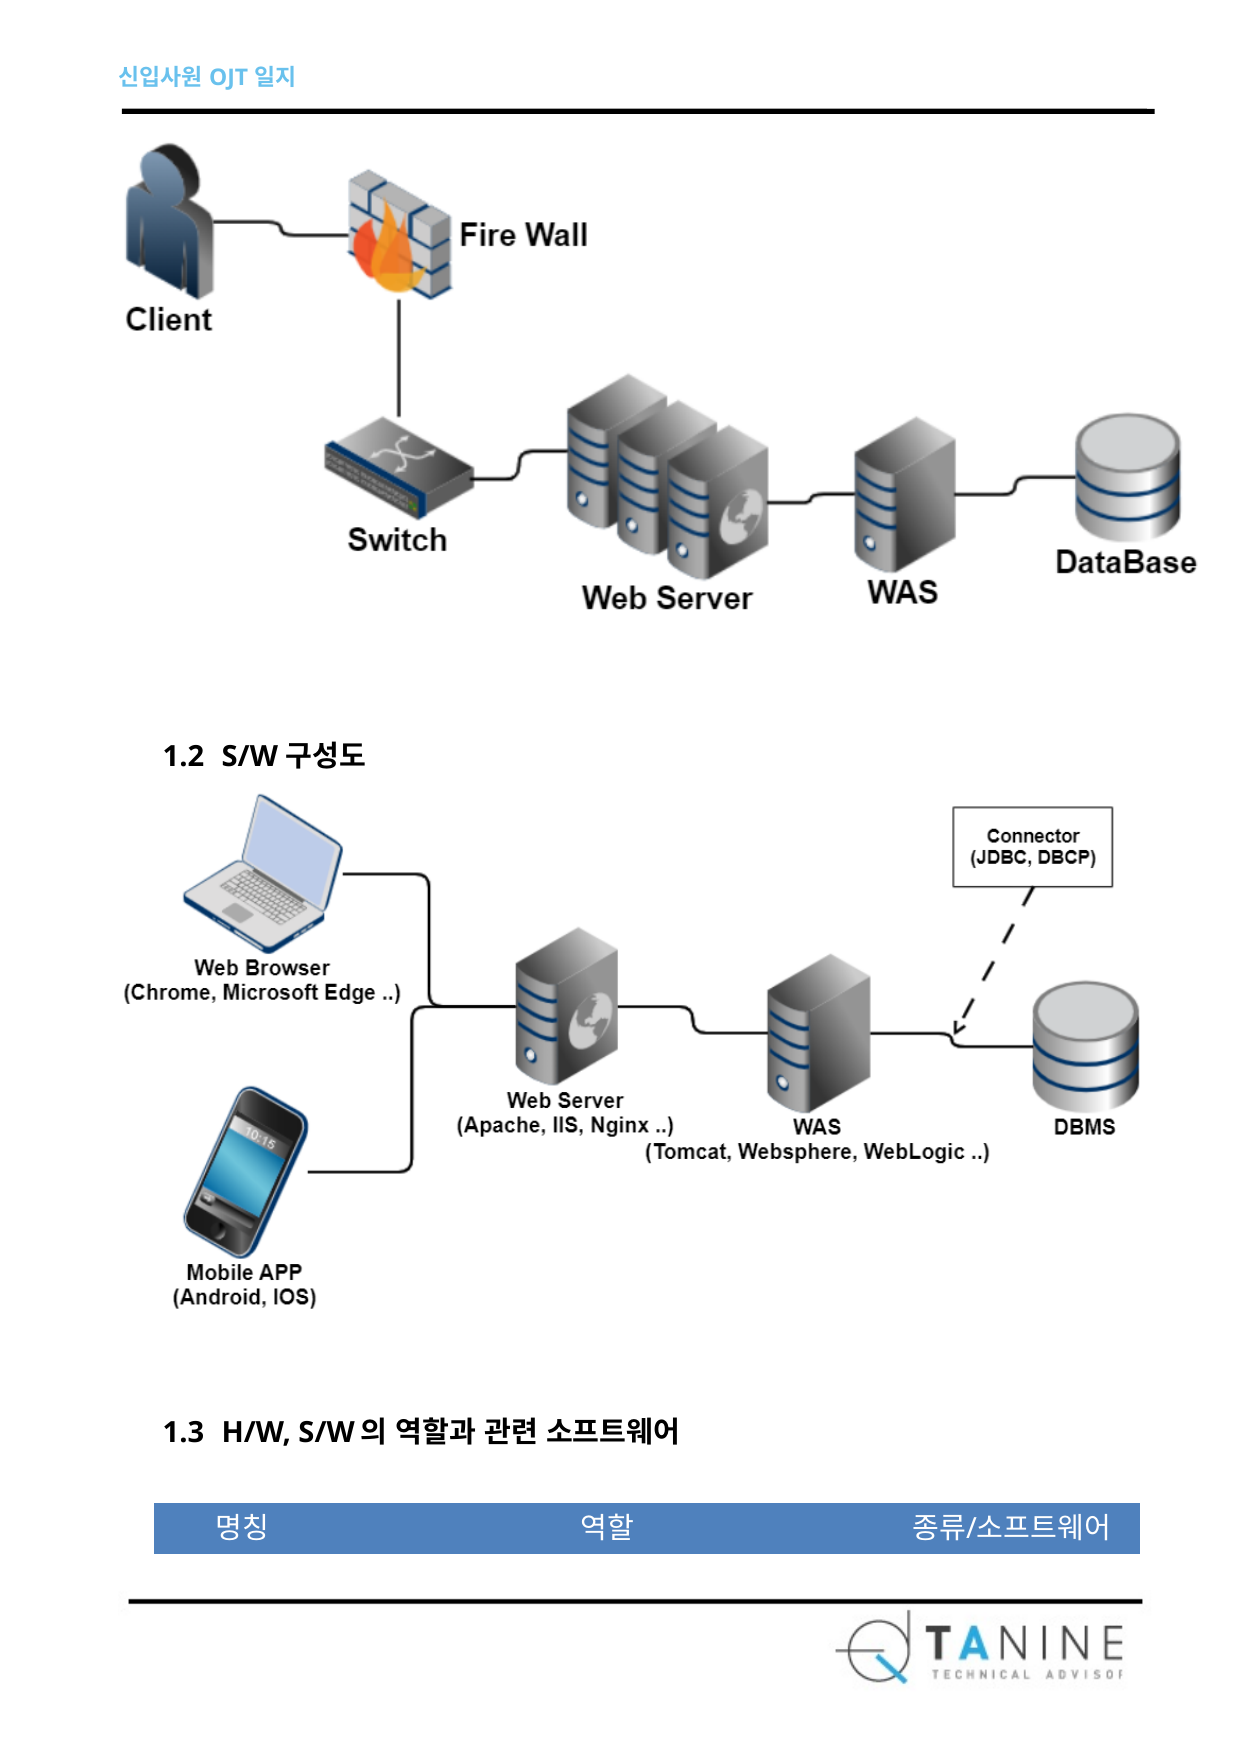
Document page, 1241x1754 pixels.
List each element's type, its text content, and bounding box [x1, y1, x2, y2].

table_header 명칭 [155, 1504, 330, 1553]
table_header 역할 [331, 1504, 883, 1553]
picture [118, 1590, 1152, 1695]
list H/W, S/W의 역할과 관련 소프트웨어 [162, 1409, 1152, 1451]
picture [118, 120, 1210, 637]
table_header 종류/소프트웨어 [884, 1504, 1139, 1553]
list S/W 구성도 [162, 732, 1152, 775]
picture [118, 781, 1152, 1314]
